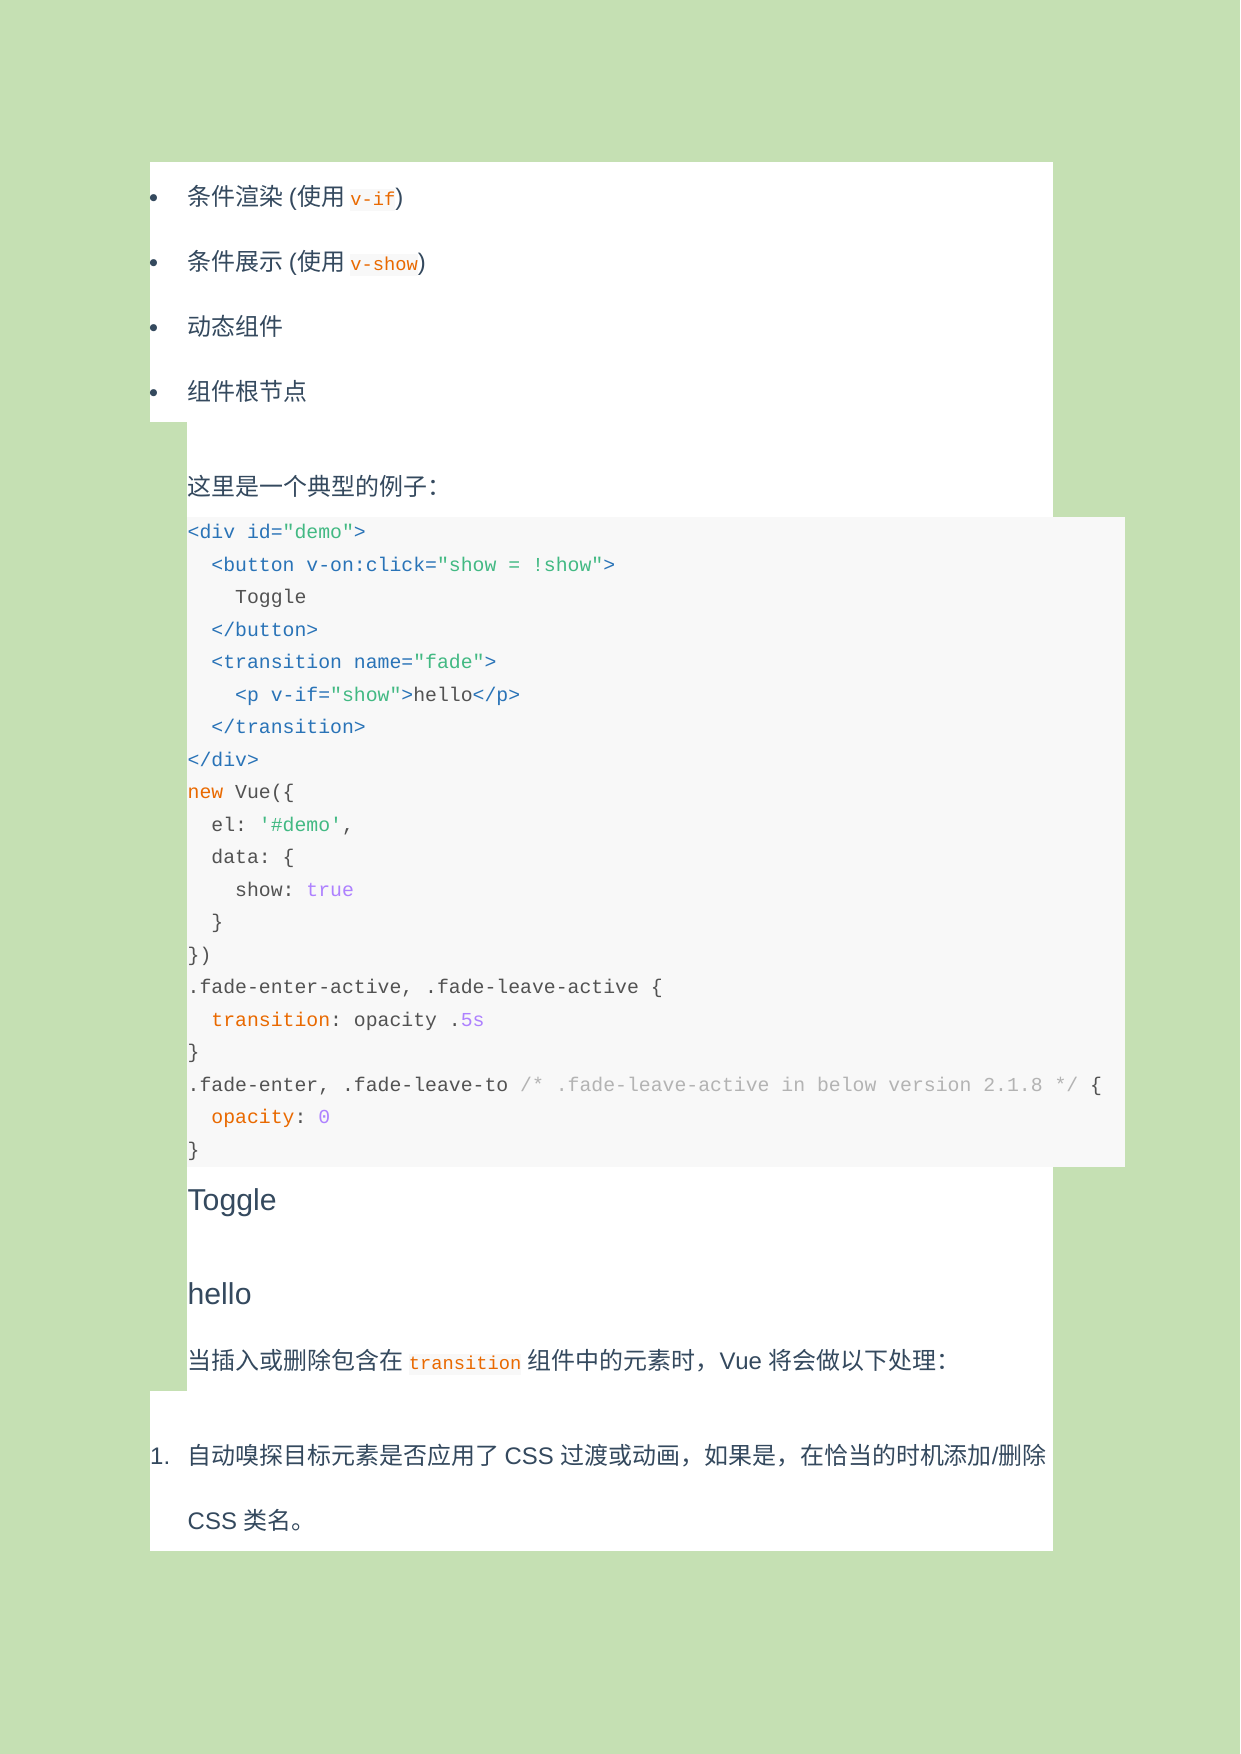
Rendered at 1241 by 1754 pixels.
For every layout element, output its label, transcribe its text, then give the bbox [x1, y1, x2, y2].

list 自动嗅探目标元素是否应用了 CSS 过渡或动画，如果是，在恰当的时机添加/删除 CSS 类名。 [150, 1421, 1053, 1551]
text Toggle [187, 1167, 1053, 1232]
text hello [187, 1261, 1053, 1326]
list 动态组件 [150, 292, 1053, 357]
text 当插入或删除包含在 transition 组件中的元素时，Vue 将会做以下处理： [187, 1326, 1053, 1391]
list 条件展示 (使用 v-show) [150, 227, 1053, 292]
list 组件根节点 [150, 357, 1053, 422]
list 条件渲染 (使用 v-if) [150, 162, 1053, 227]
text 这里是一个典型的例子： [187, 452, 1053, 517]
